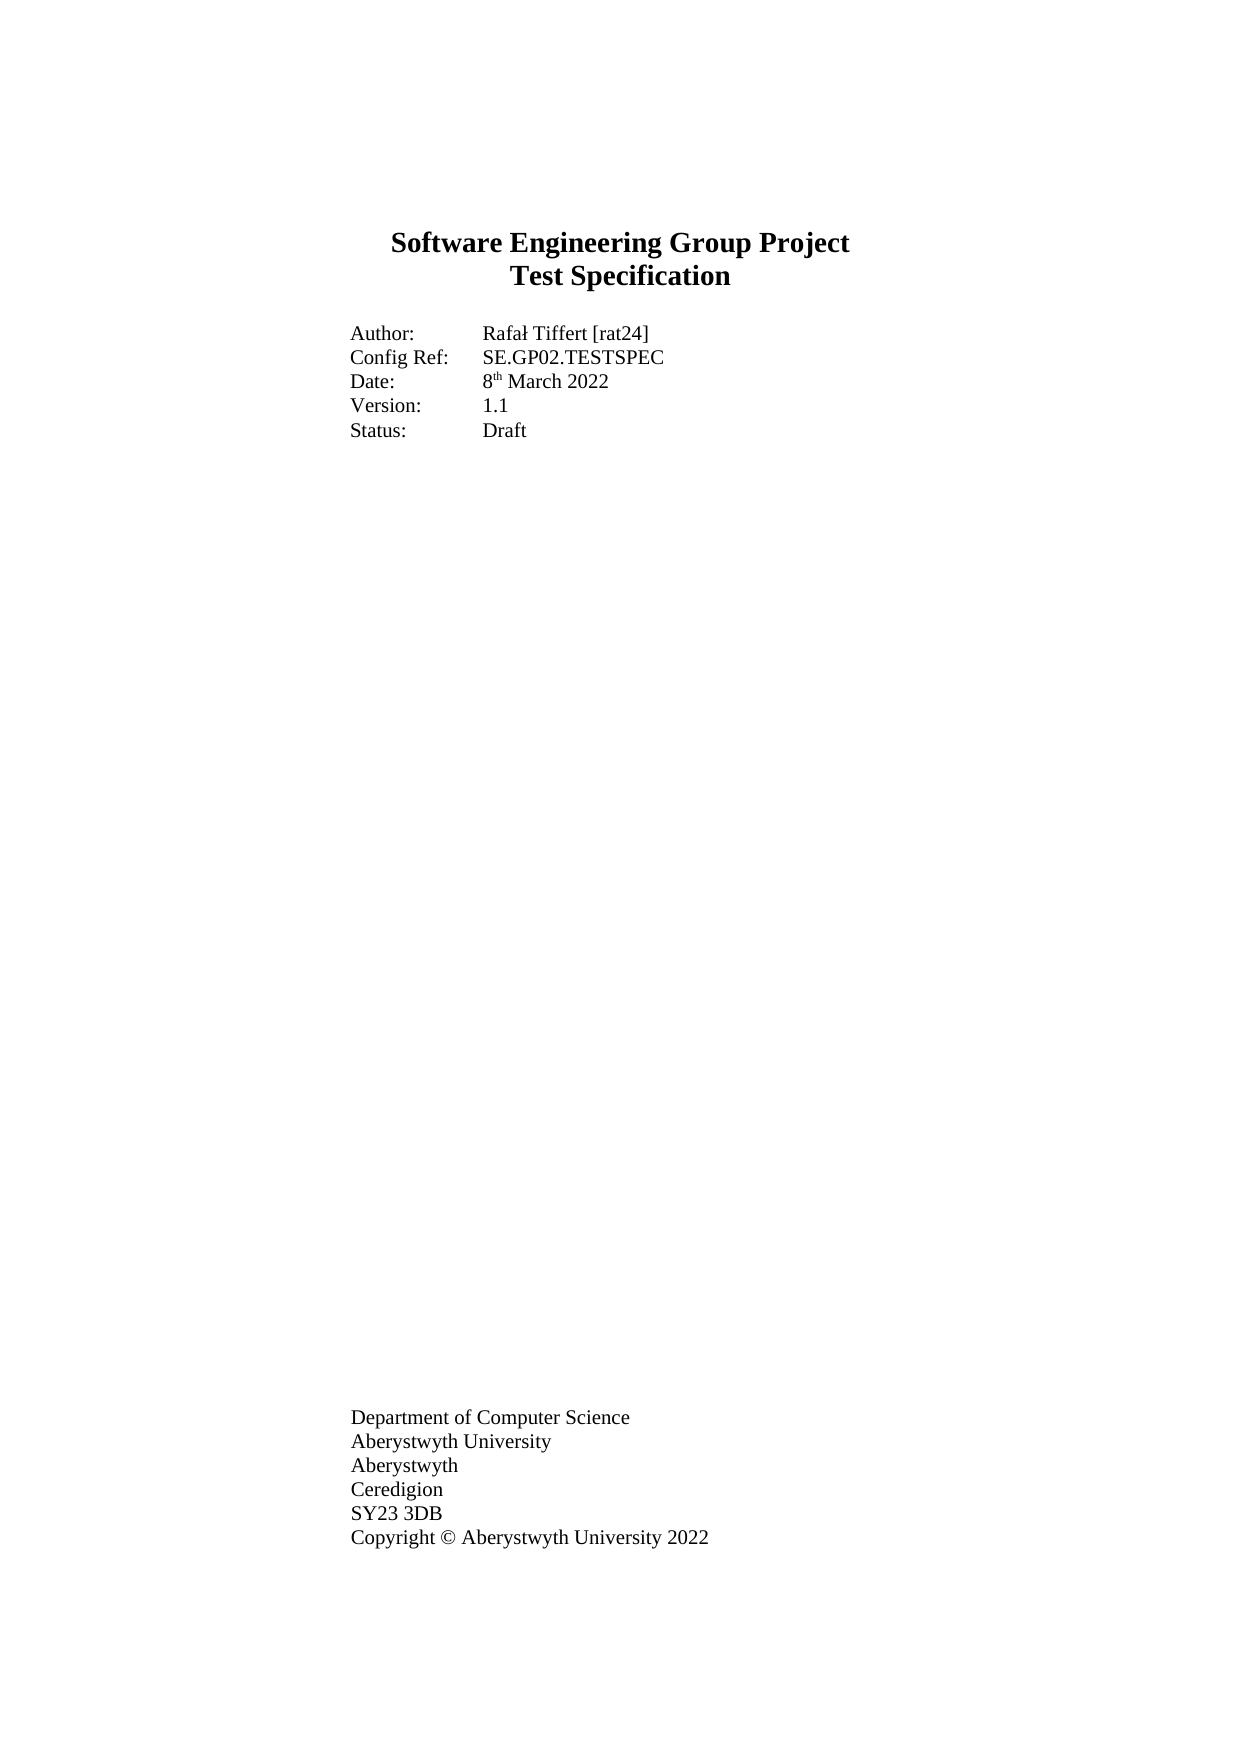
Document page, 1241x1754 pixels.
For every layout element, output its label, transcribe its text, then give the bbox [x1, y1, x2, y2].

table_header [471, 321, 925, 345]
table_cell [471, 418, 925, 442]
table_header Author: [339, 321, 471, 345]
table_cell Date: [339, 369, 471, 393]
table_cell [471, 394, 925, 417]
table_cell 8th March 2022 [471, 369, 925, 393]
table_cell Config Ref: [339, 345, 471, 369]
table_cell [471, 345, 925, 369]
table_cell Status: [339, 418, 471, 442]
table_cell Version: [339, 394, 471, 417]
